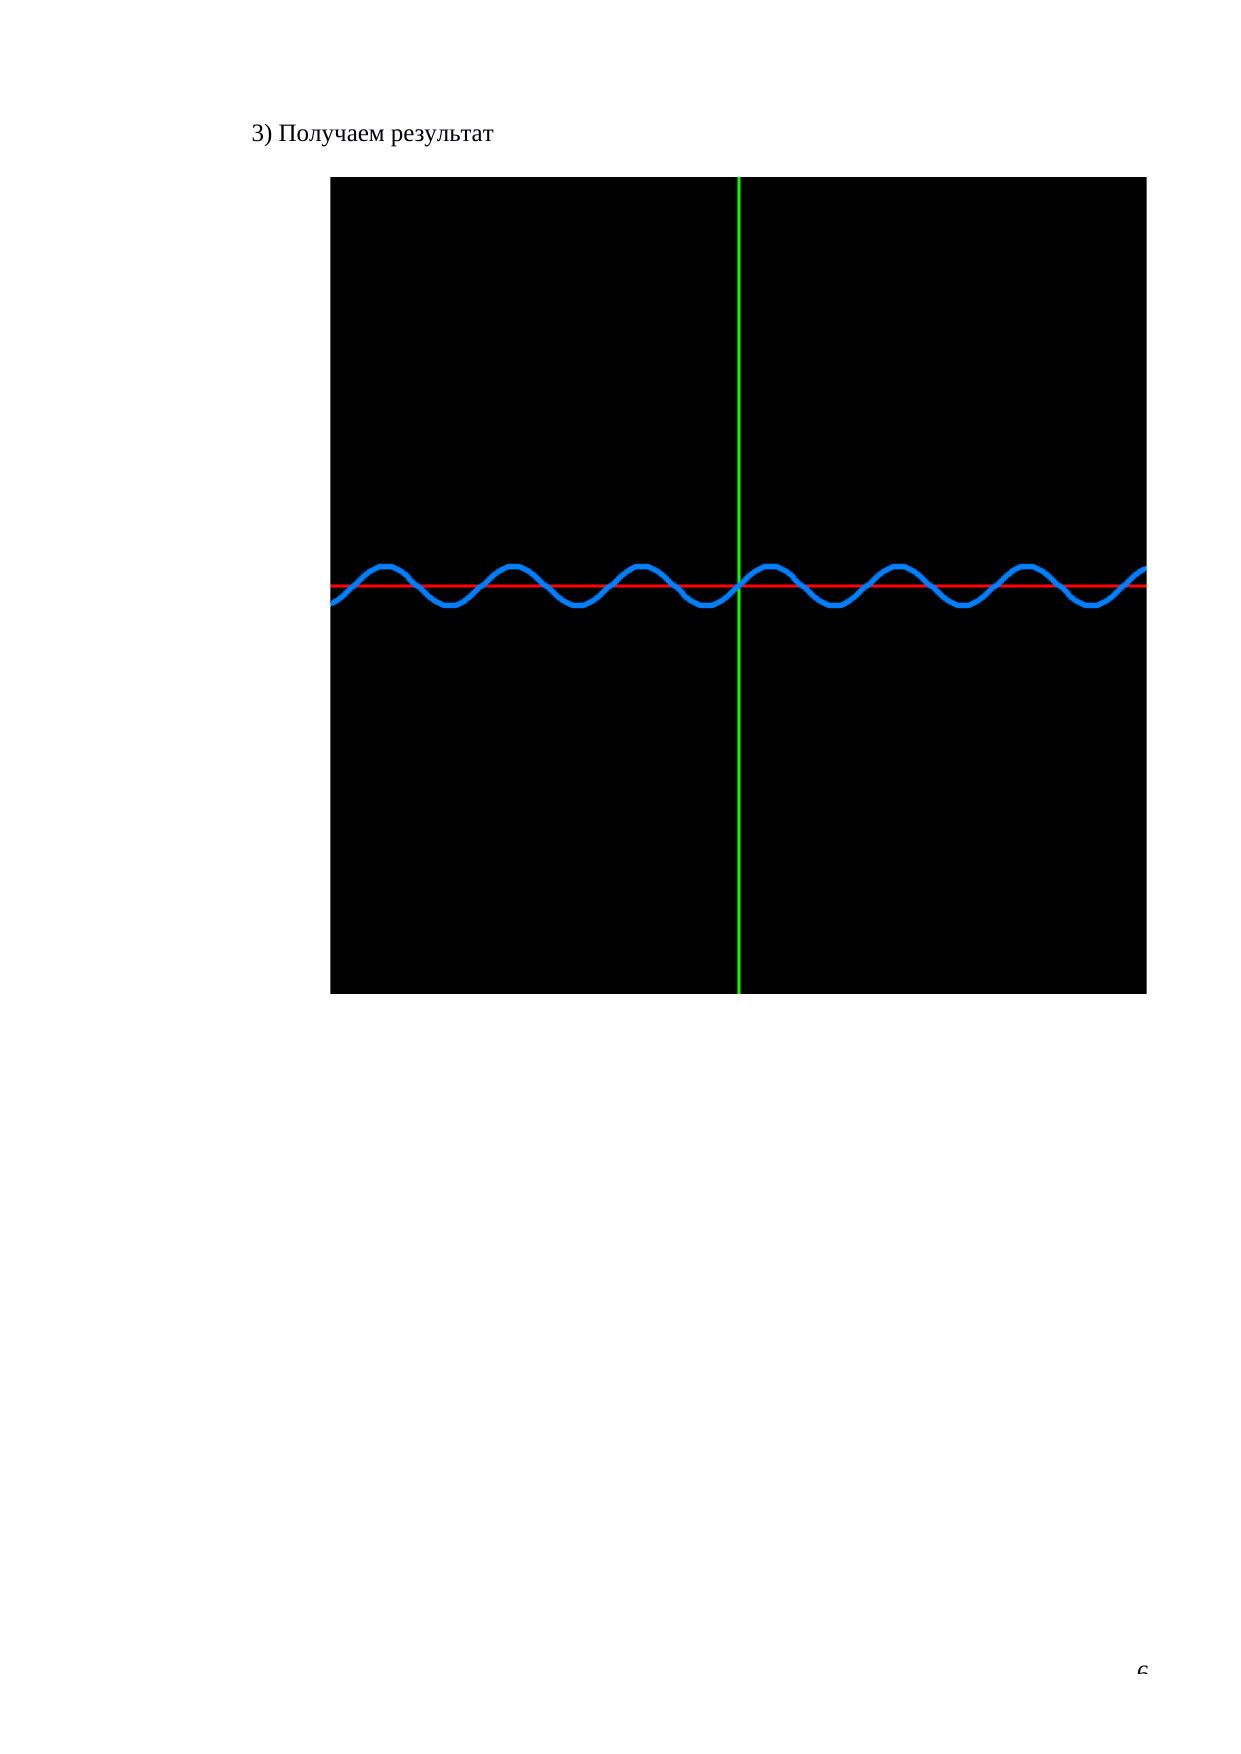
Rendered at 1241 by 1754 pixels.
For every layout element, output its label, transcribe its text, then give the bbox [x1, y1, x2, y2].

text 3) Получаем результат [195, 118, 1152, 147]
picture [330, 177, 1147, 994]
